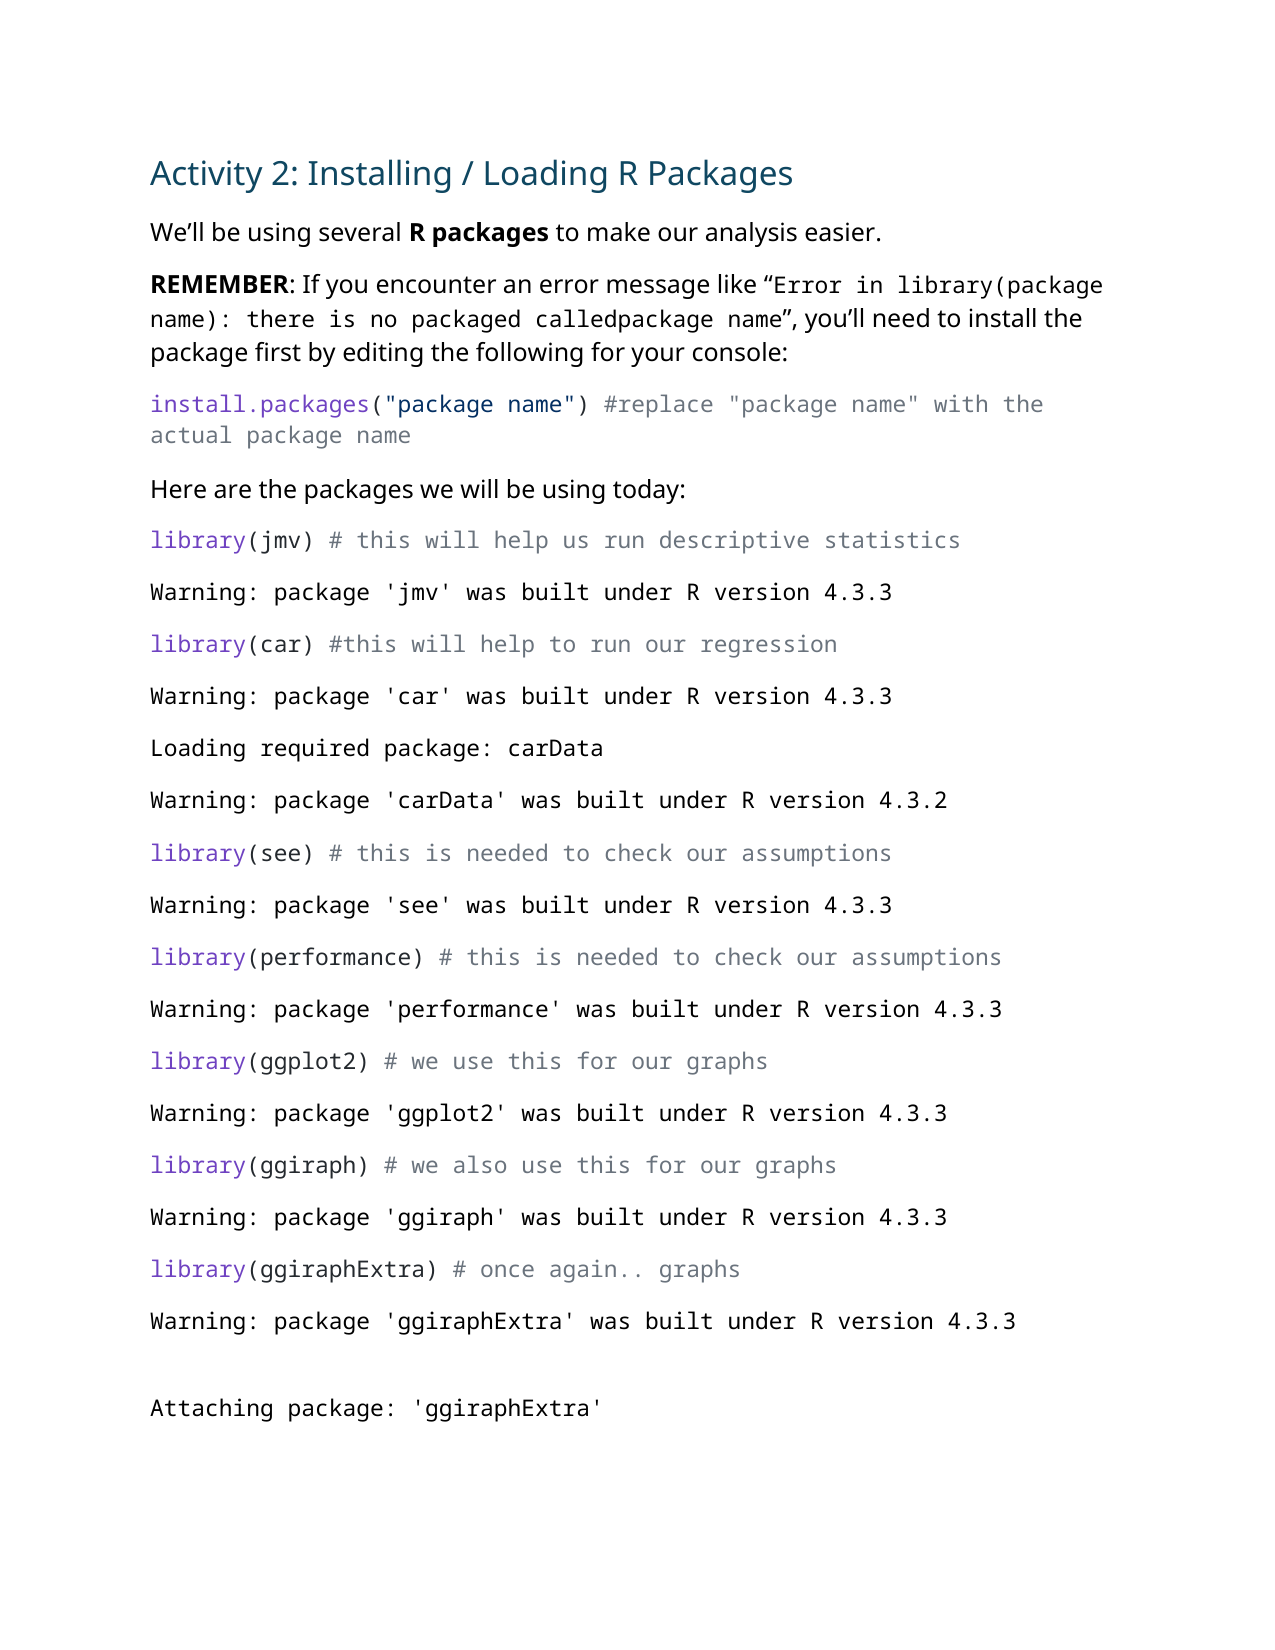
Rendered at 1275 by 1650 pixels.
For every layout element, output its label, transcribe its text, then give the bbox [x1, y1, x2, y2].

text library(ggiraph) # we also use this for our graphs [150, 1149, 1125, 1180]
text library(jmv) # this will help us run descriptive statistics [150, 524, 1125, 555]
text library(performance) # this is needed to check our assumptions [150, 941, 1125, 972]
text library(ggiraphExtra) # once again.. graphs [150, 1253, 1125, 1284]
text Warning: package 'ggiraph' was built under R version 4.3.3 [150, 1201, 1125, 1232]
text Warning: package 'carData' was built under R version 4.3.2 [150, 784, 1125, 816]
text Warning: package 'jmv' was built under R version 4.3.3 [150, 576, 1125, 607]
text install.packages("package name") #replace "package name" with the actual package name [150, 388, 1125, 450]
subtitle Activity 2: Installing / Loading R Packages [150, 150, 1125, 195]
text Warning: package 'performance' was built under R version 4.3.3 [150, 993, 1125, 1024]
text Warning: package 'see' was built under R version 4.3.3 [150, 889, 1125, 920]
text Warning: package 'ggiraphExtra' was built under R version 4.3.3 [150, 1305, 1125, 1337]
text Attaching package: 'ggiraphExtra' [150, 1357, 1125, 1423]
text library(car) #this will help to run our regression [150, 628, 1125, 659]
text library(see) # this is needed to check our assumptions [150, 837, 1125, 868]
text Loading required package: carData [150, 732, 1125, 764]
text We’ll be using several R packages to make our analysis easier. [150, 214, 1125, 248]
text REMEMBER: If you encounter an error message like “Error in library(package name): there is no packaged calledpackage name”, you’ll need to install the package first by editing the following for your console: [150, 267, 1125, 369]
text Here are the packages we will be using today: [150, 471, 1125, 505]
text Warning: package 'car' was built under R version 4.3.3 [150, 680, 1125, 712]
text library(ggplot2) # we use this for our graphs [150, 1045, 1125, 1076]
text Warning: package 'ggplot2' was built under R version 4.3.3 [150, 1097, 1125, 1128]
